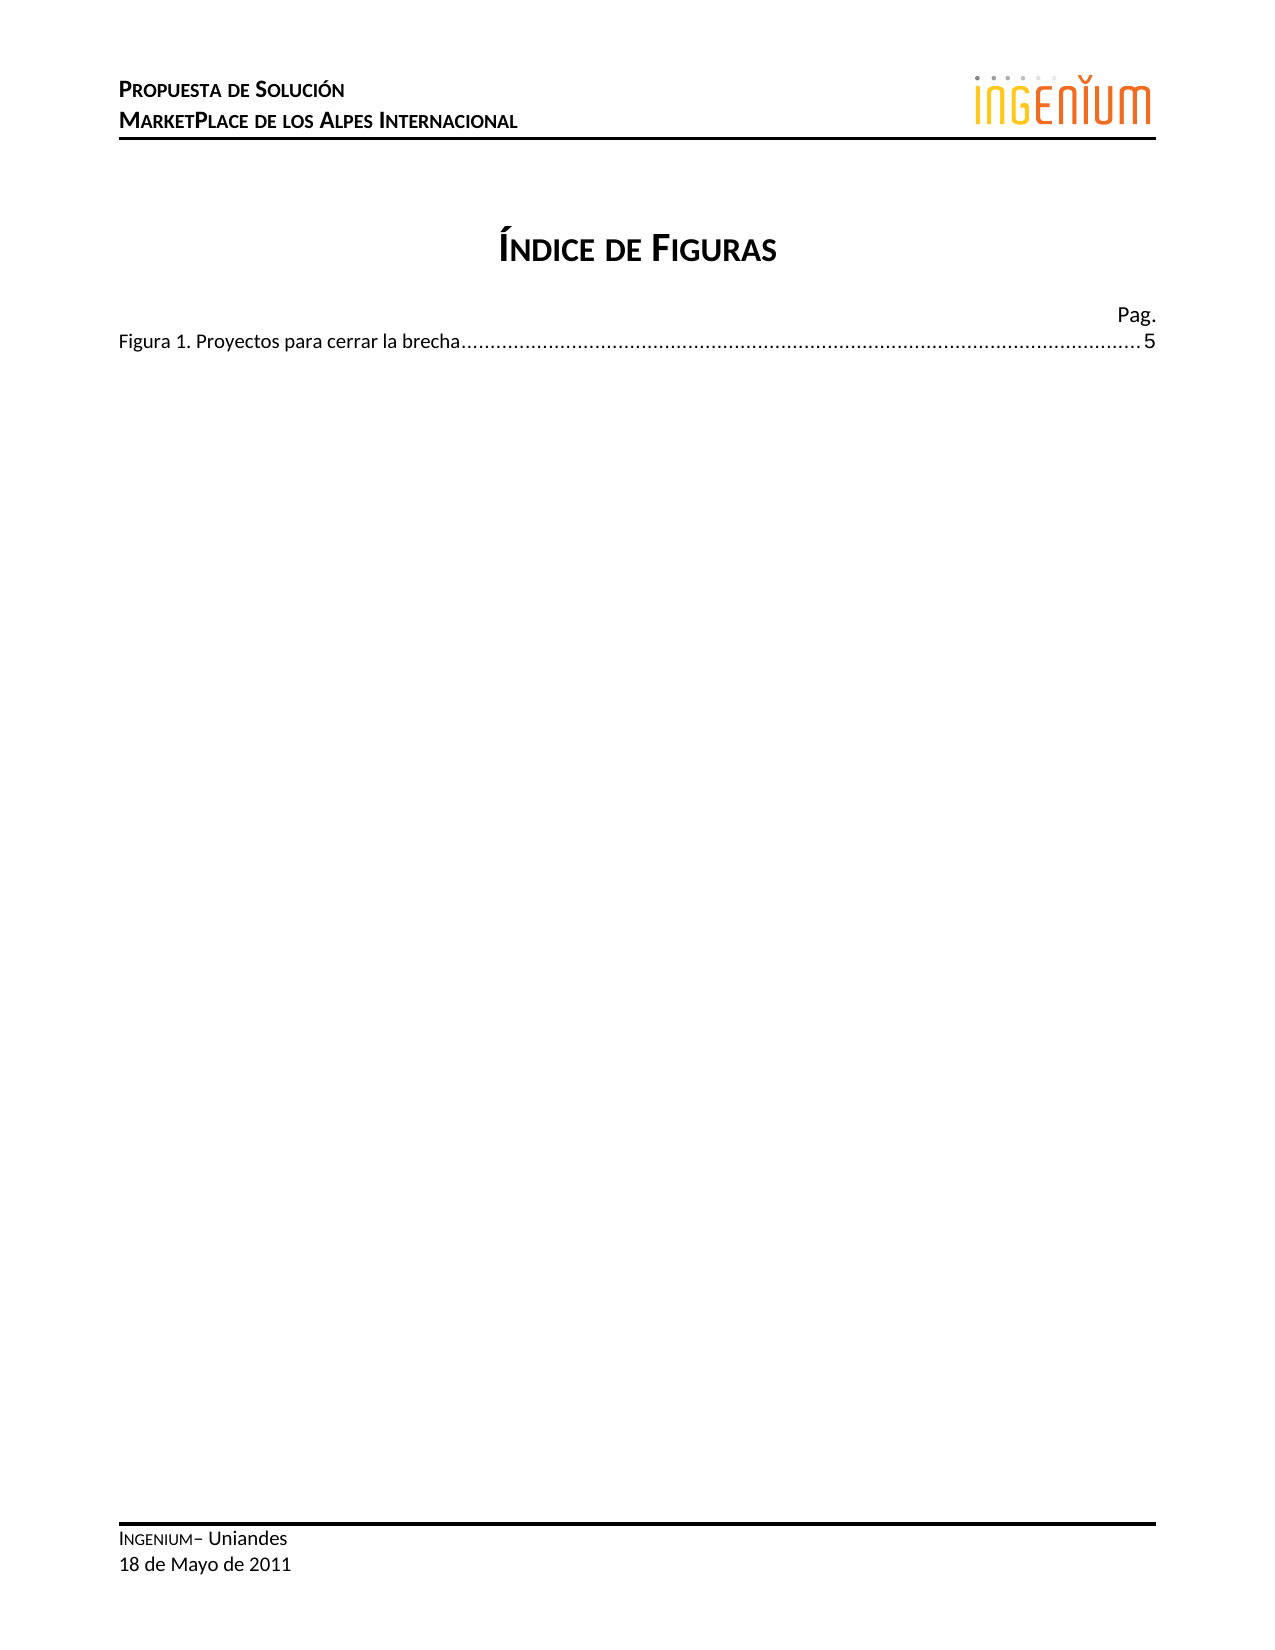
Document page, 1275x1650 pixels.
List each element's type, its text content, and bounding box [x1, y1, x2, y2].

text Pag. [118, 300, 1156, 328]
picture [975, 75, 1157, 136]
text Figura 1. Proyectos para cerrar la brecha 5 [118, 328, 1156, 353]
text Índice de Figuras [118, 221, 1156, 272]
